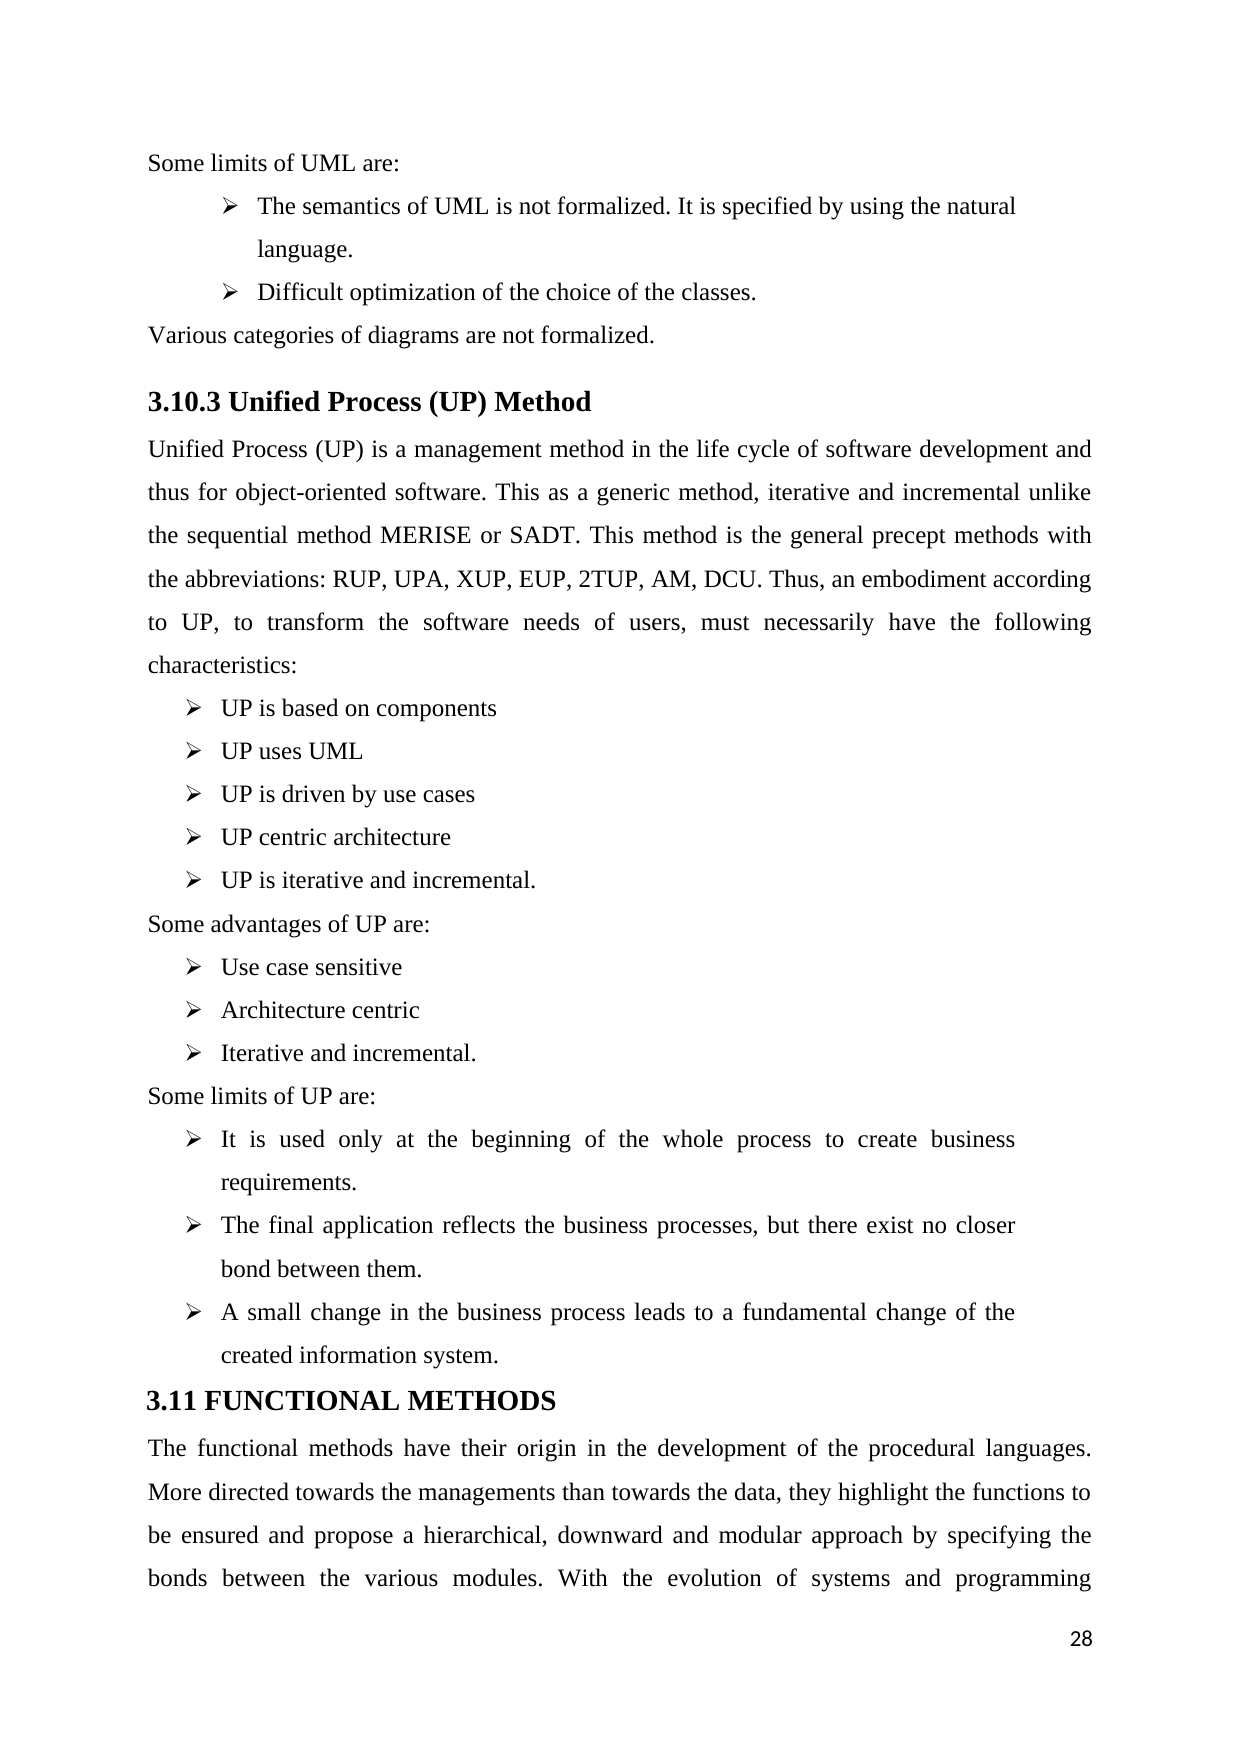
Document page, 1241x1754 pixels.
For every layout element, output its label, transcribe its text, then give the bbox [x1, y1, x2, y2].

list UP is driven by use cases [184, 779, 1017, 808]
text Some limits of UP are: [147, 1081, 1017, 1110]
list It is used only at the beginning of the whole process to create business requirements. [184, 1124, 1017, 1196]
text Various categories of diagrams are not formalized. [148, 320, 1016, 349]
list Difficult optimization of the choice of the classes. [221, 277, 1017, 306]
list Iterative and incremental. [184, 1038, 1017, 1067]
subtitle 3.10.3 Unified Process (UP) Method [148, 384, 1093, 418]
text Some limits of UML are: [147, 148, 1017, 176]
list The final application reflects the business processes, but there exist no closer bond between them. [184, 1211, 1017, 1282]
text Unified Process (UP) is a management method in the life cycle of software development and thus for object-oriented software. This as a generic method, iterative and incremental unlike the sequential method MERISE or SADT. This method is the general precept methods with the abbreviations: RUP, UPA, XUP, EUP, 2TUP, AM, DCU. Thus, an embodiment according to UP, to transform the software needs of users, must necessarily have the following characteristics: [148, 434, 1093, 679]
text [148, 1433, 1093, 1592]
list UP centric architecture [184, 822, 1017, 851]
list Architecture centric [184, 995, 1017, 1024]
list The semantics of UML is not formalized. It is specified by using the natural language. [221, 191, 1017, 263]
subtitle 3.11 FUNCTIONAL METHODS [146, 1383, 1094, 1417]
list UP is based on components [184, 693, 1017, 722]
text Some advantages of UP are: [147, 909, 1017, 937]
list Use case sensitive [184, 952, 1017, 981]
list A small change in the business process leads to a fundamental change of the created information system. [184, 1297, 1017, 1369]
list UP uses UML [184, 736, 1017, 765]
list UP is iterative and incremental. [184, 866, 1017, 894]
